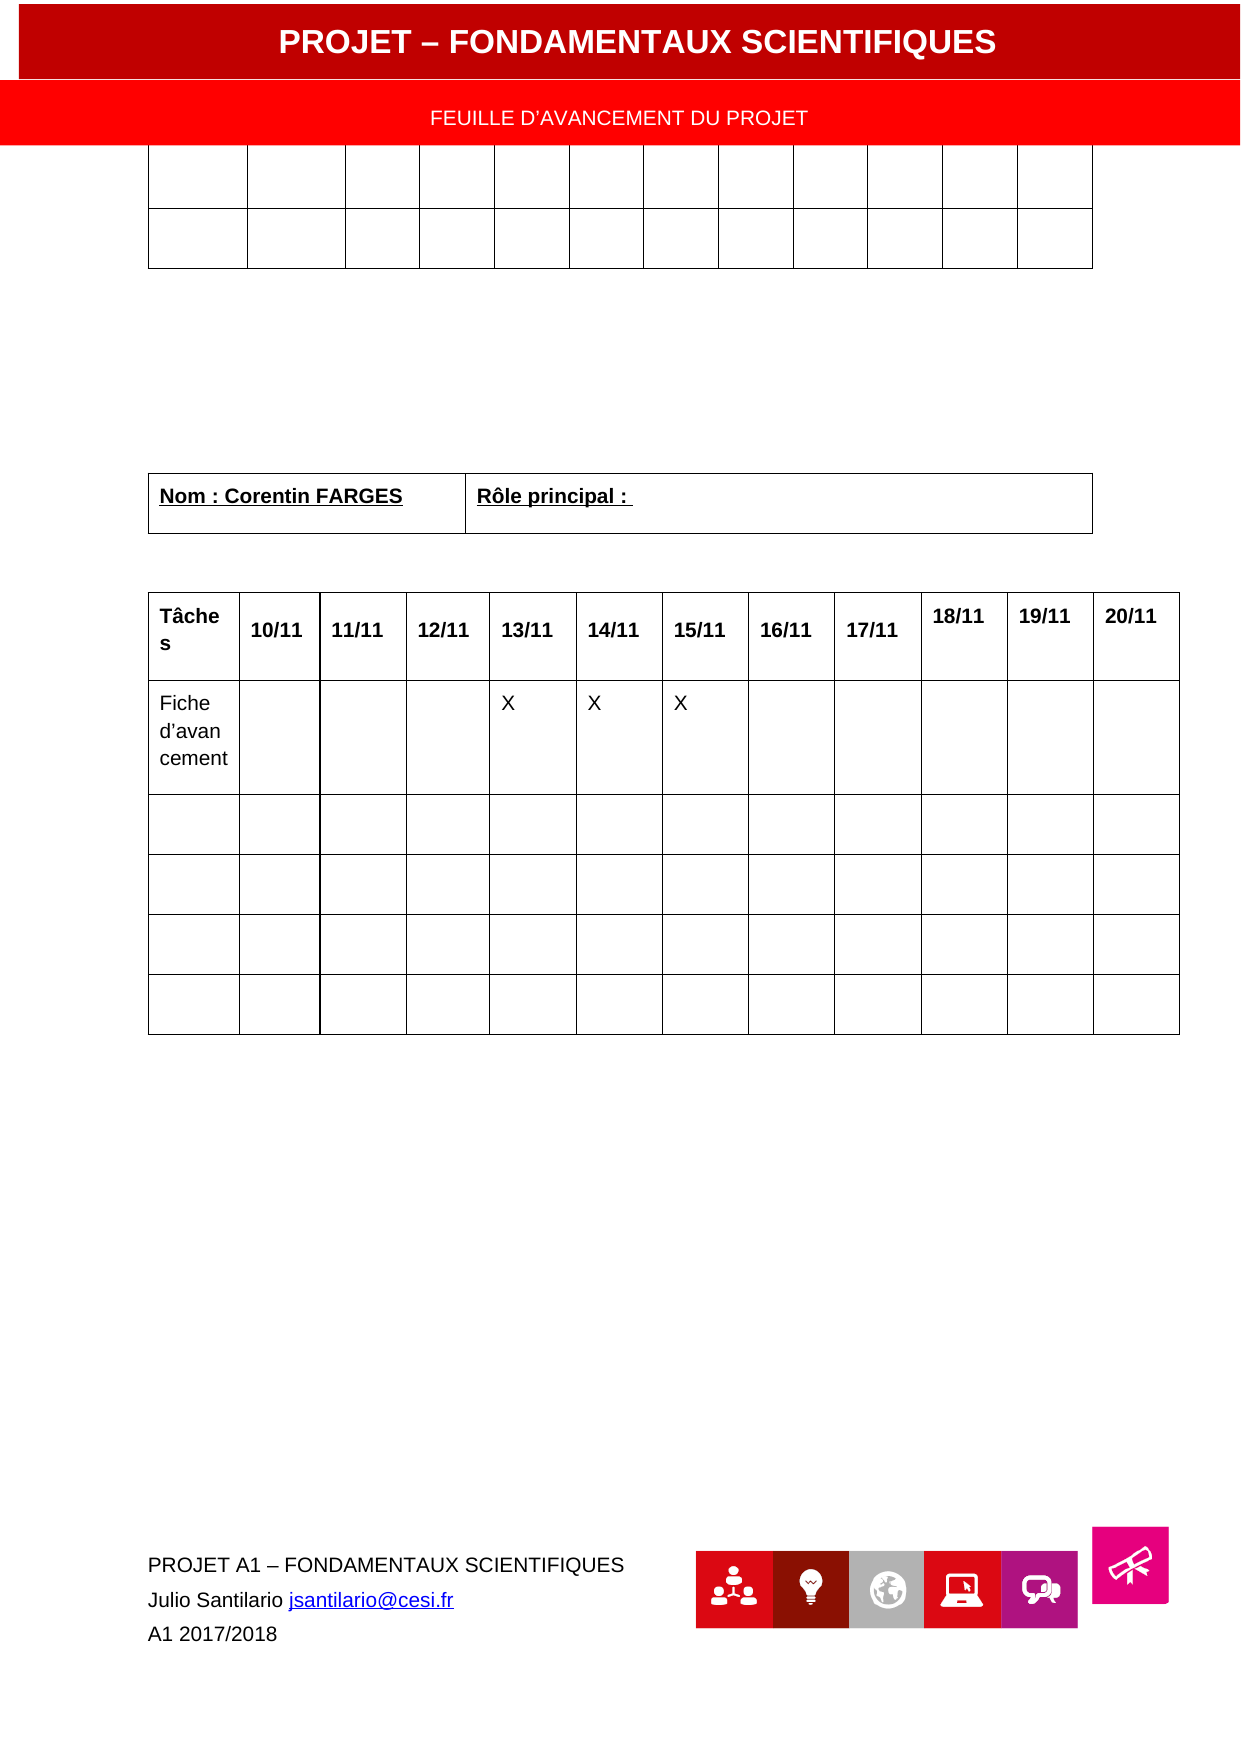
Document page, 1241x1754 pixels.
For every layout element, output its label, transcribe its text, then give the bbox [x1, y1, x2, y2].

table_cell [149, 855, 239, 914]
table_cell [835, 915, 921, 974]
table_cell [663, 855, 748, 914]
table_header Tâches [149, 593, 239, 679]
table_header 19/11 [1008, 593, 1093, 679]
table_cell [149, 975, 239, 1033]
table_cell [149, 795, 239, 854]
table_cell [490, 855, 576, 914]
table_header 16/11 [749, 593, 834, 679]
table_cell [577, 975, 662, 1033]
table_header 13/11 [490, 593, 576, 679]
table_header 14/11 [577, 593, 662, 679]
table_cell [420, 209, 494, 268]
table_cell [943, 146, 1017, 208]
table_cell [149, 209, 247, 268]
table_cell X [490, 681, 576, 794]
picture [688, 1519, 1176, 1661]
table_cell [1018, 209, 1092, 268]
table_header Nom : Corentin FARGES [149, 474, 465, 532]
table_cell [719, 146, 793, 208]
table_cell [248, 146, 345, 208]
table_cell [868, 209, 942, 268]
table_cell [321, 855, 406, 914]
table_cell [922, 855, 1007, 914]
table_cell [346, 146, 419, 208]
table_cell [577, 795, 662, 854]
table_cell [1008, 855, 1093, 914]
table_cell [1008, 915, 1093, 974]
table_cell [240, 915, 319, 974]
table_cell [490, 795, 576, 854]
table_cell [1094, 915, 1179, 974]
table_cell [577, 915, 662, 974]
table_cell [149, 146, 247, 208]
table_cell [240, 795, 319, 854]
table_cell [663, 975, 748, 1033]
table_cell [868, 146, 942, 208]
table_cell [495, 209, 569, 268]
table_cell [490, 975, 576, 1033]
table_cell [794, 209, 867, 268]
table_header 12/11 [407, 593, 489, 679]
table_cell [1094, 975, 1179, 1033]
table_cell [407, 681, 489, 794]
table_cell [749, 681, 834, 794]
table_cell [495, 146, 569, 208]
table_header Rôle principal : [466, 474, 1092, 532]
table_cell [570, 209, 643, 268]
table_cell [835, 681, 921, 794]
table_header 17/11 [835, 593, 921, 679]
table_cell [407, 795, 489, 854]
table_cell [240, 855, 319, 914]
table_header 15/11 [663, 593, 748, 679]
table_cell X [577, 681, 662, 794]
table_cell [922, 975, 1007, 1033]
table_cell [240, 975, 319, 1033]
table_cell [1094, 855, 1179, 914]
table_cell [1008, 975, 1093, 1033]
table_cell [719, 209, 793, 268]
table_cell [1094, 681, 1179, 794]
table_cell X [663, 681, 748, 794]
table_cell [149, 915, 239, 974]
table_cell [321, 795, 406, 854]
table_cell [922, 915, 1007, 974]
table_cell [407, 975, 489, 1033]
table_cell [749, 975, 834, 1033]
table_cell [663, 915, 748, 974]
table_cell [1094, 795, 1179, 854]
table_header 18/11 [922, 593, 1007, 679]
table_cell [644, 146, 718, 208]
table_cell [240, 681, 319, 794]
table_cell [570, 146, 643, 208]
table_cell [749, 855, 834, 914]
table_cell [922, 795, 1007, 854]
table_header 10/11 [240, 593, 319, 679]
table_cell [835, 975, 921, 1033]
table_cell [1008, 795, 1093, 854]
table_cell [577, 855, 662, 914]
table_cell [835, 855, 921, 914]
table_cell [321, 915, 406, 974]
table_cell [321, 975, 406, 1033]
table_cell [794, 146, 867, 208]
table_cell [663, 795, 748, 854]
table_cell [943, 209, 1017, 268]
table_cell [248, 209, 345, 268]
table_cell [420, 146, 494, 208]
table_cell [922, 681, 1007, 794]
table_cell Fiche d’avancement [149, 681, 239, 794]
table_cell [490, 915, 576, 974]
table_cell [1018, 146, 1092, 208]
table_cell [321, 681, 406, 794]
table_cell [407, 855, 489, 914]
table_cell [749, 915, 834, 974]
table_cell [1008, 681, 1093, 794]
table_cell [346, 209, 419, 268]
table_header 11/11 [321, 593, 406, 679]
table_cell [749, 795, 834, 854]
table_cell [407, 915, 489, 974]
table_cell [835, 795, 921, 854]
table_header 20/11 [1094, 593, 1179, 679]
table_cell [644, 209, 718, 268]
